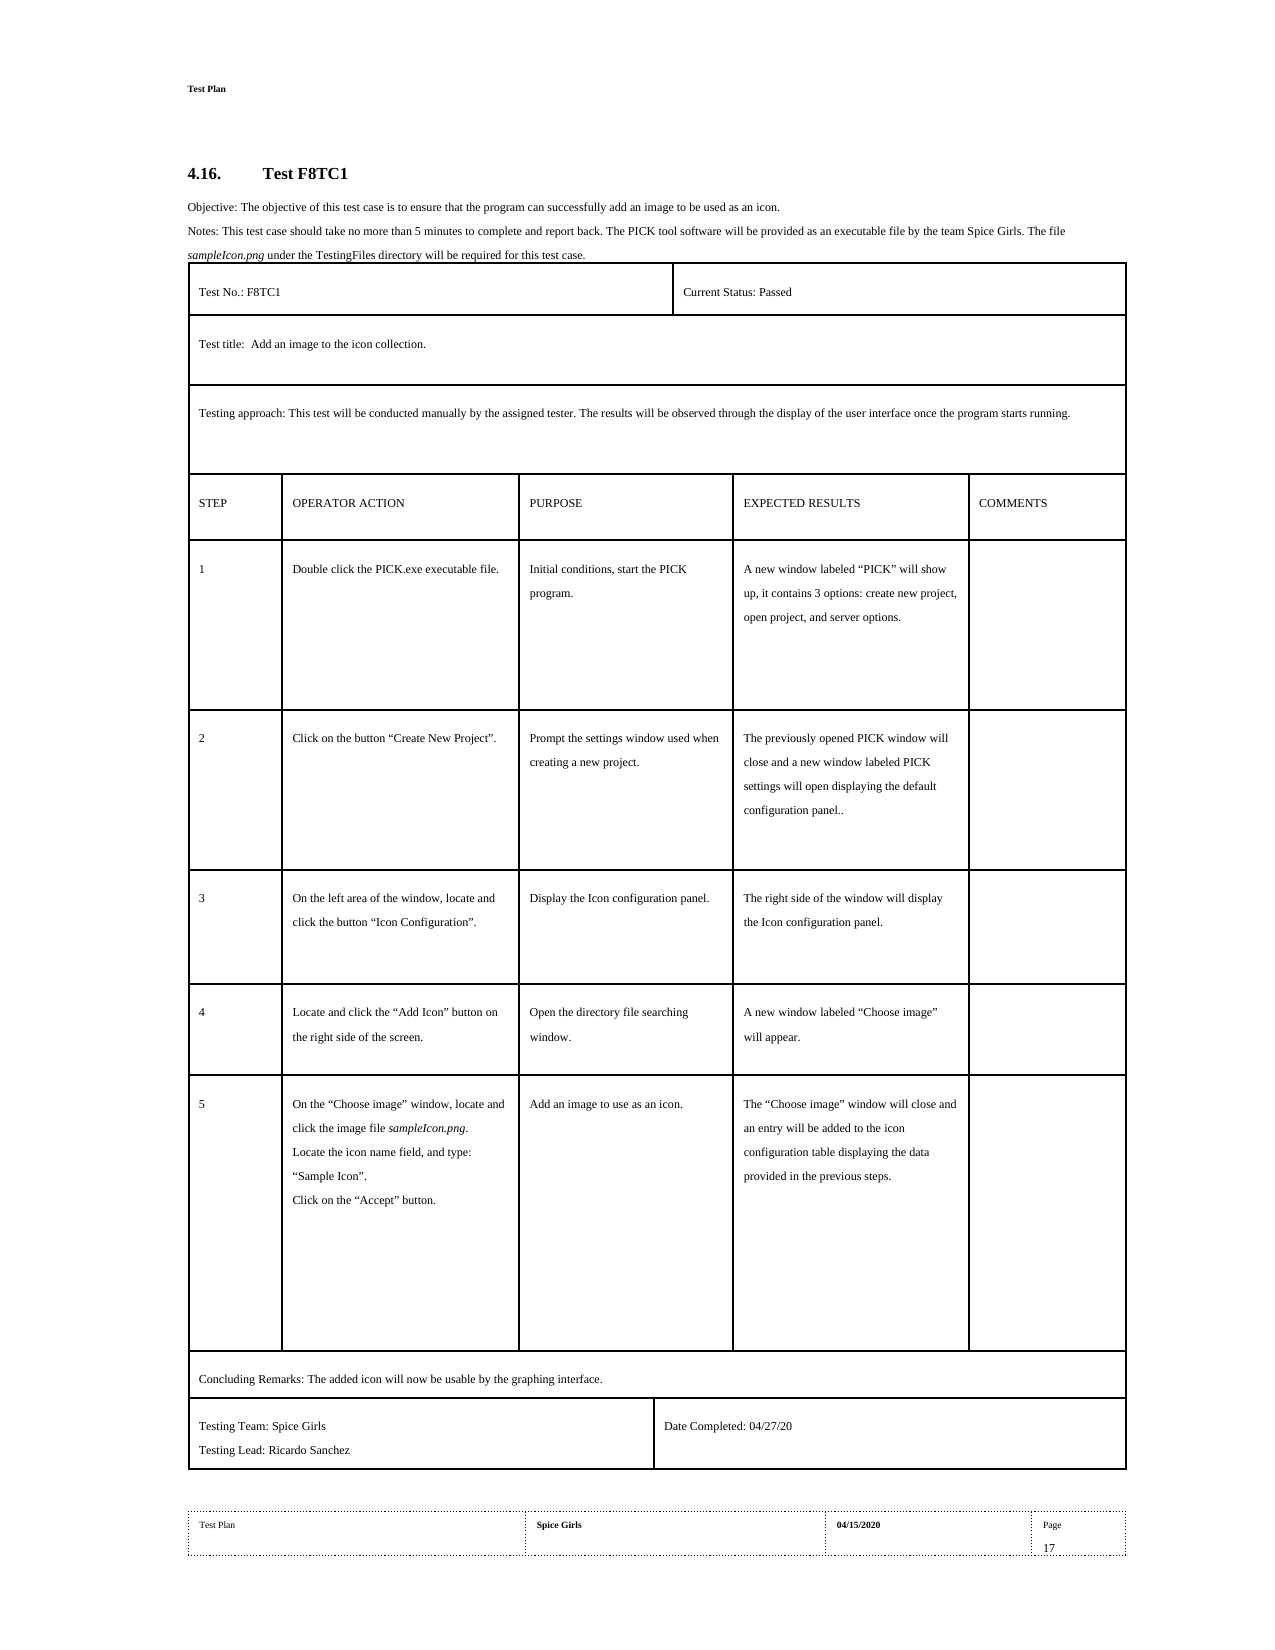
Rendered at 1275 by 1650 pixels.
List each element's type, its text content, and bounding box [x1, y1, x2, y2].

table_cell A new window labeled “Choose image” will appear. [734, 985, 968, 1074]
table_cell [970, 1076, 1125, 1350]
table_cell Double click the PICK.exe executable file. [283, 541, 518, 708]
table_cell [970, 871, 1125, 983]
table_cell On the left area of the window, locate and click the button “Icon Configuration”. [283, 871, 518, 983]
table_cell EXPECTED RESULTS [734, 475, 968, 539]
table_cell Display the Icon configuration panel. [520, 871, 732, 983]
table_cell Test title: Add an image to the icon collection. [190, 316, 1125, 383]
table_cell [970, 711, 1125, 868]
table_cell Concluding Remarks: The added icon will now be usable by the graphing interface. [190, 1352, 1125, 1397]
table_cell STEP [190, 475, 281, 539]
table_cell 3 [190, 871, 281, 983]
table_cell The right side of the window will display the Icon configuration panel. [734, 871, 968, 983]
table_cell 1 [190, 541, 281, 708]
table_cell Initial conditions, start the PICK program. [520, 541, 732, 708]
table_cell Open the directory file searching window. [520, 985, 732, 1074]
table_cell Add an image to use as an icon. [520, 1076, 732, 1350]
table_cell COMMENTS [970, 475, 1125, 539]
table_cell The “Choose image” window will close and an entry will be added to the icon configuration table displaying the data provided in the previous steps. [734, 1076, 968, 1350]
table_cell A new window labeled “PICK” will show up, it contains 3 options: create new project, open project, and server options. [734, 541, 968, 708]
table_cell Date Completed: 04/27/20 [655, 1399, 1125, 1468]
table_cell OPERATOR ACTION [283, 475, 518, 539]
table_cell 5 [190, 1076, 281, 1350]
table_header Current Status: Passed [674, 264, 1125, 314]
table_cell 4 [190, 985, 281, 1074]
text Objective: The objective of this test case is to ensure that the program can successfully add an image to be used as an icon. [187, 190, 1125, 214]
table_cell [970, 541, 1125, 708]
table_header Test No.: F8TC1 [190, 264, 672, 314]
table_cell [970, 985, 1125, 1074]
table_cell 2 [190, 711, 281, 868]
table_cell PURPOSE [520, 475, 732, 539]
table_cell Click on the button “Create New Project”. [283, 711, 518, 868]
table_cell Testing approach: This test will be conducted manually by the assigned tester. The results will be observed through the display of the user interface once the program starts running. [190, 386, 1125, 473]
table_cell Testing Team: Spice Girls Testing Lead: Ricardo Sanchez [190, 1399, 653, 1468]
table_cell Locate and click the “Add Icon” button on the right side of the screen. [283, 985, 518, 1074]
subtitle Test F8TC1 [187, 150, 1125, 183]
table_cell Prompt the settings window used when creating a new project. [520, 711, 732, 868]
table_cell On the “Choose image” window, locate and click the image file sampleIcon.png. Locate the icon name field, and type: “Sample Icon”. Click on the “Accept” button. [283, 1076, 518, 1350]
text Notes: This test case should take no more than 5 minutes to complete and report back. The PICK tool software will be provided as an executable file by the team Spice Girls. The file sampleIcon.png under the TestingFiles directory will be required for this test case. [187, 214, 1125, 262]
table_cell The previously opened PICK window will close and a new window labeled PICK settings will open displaying the default configuration panel.. [734, 711, 968, 868]
